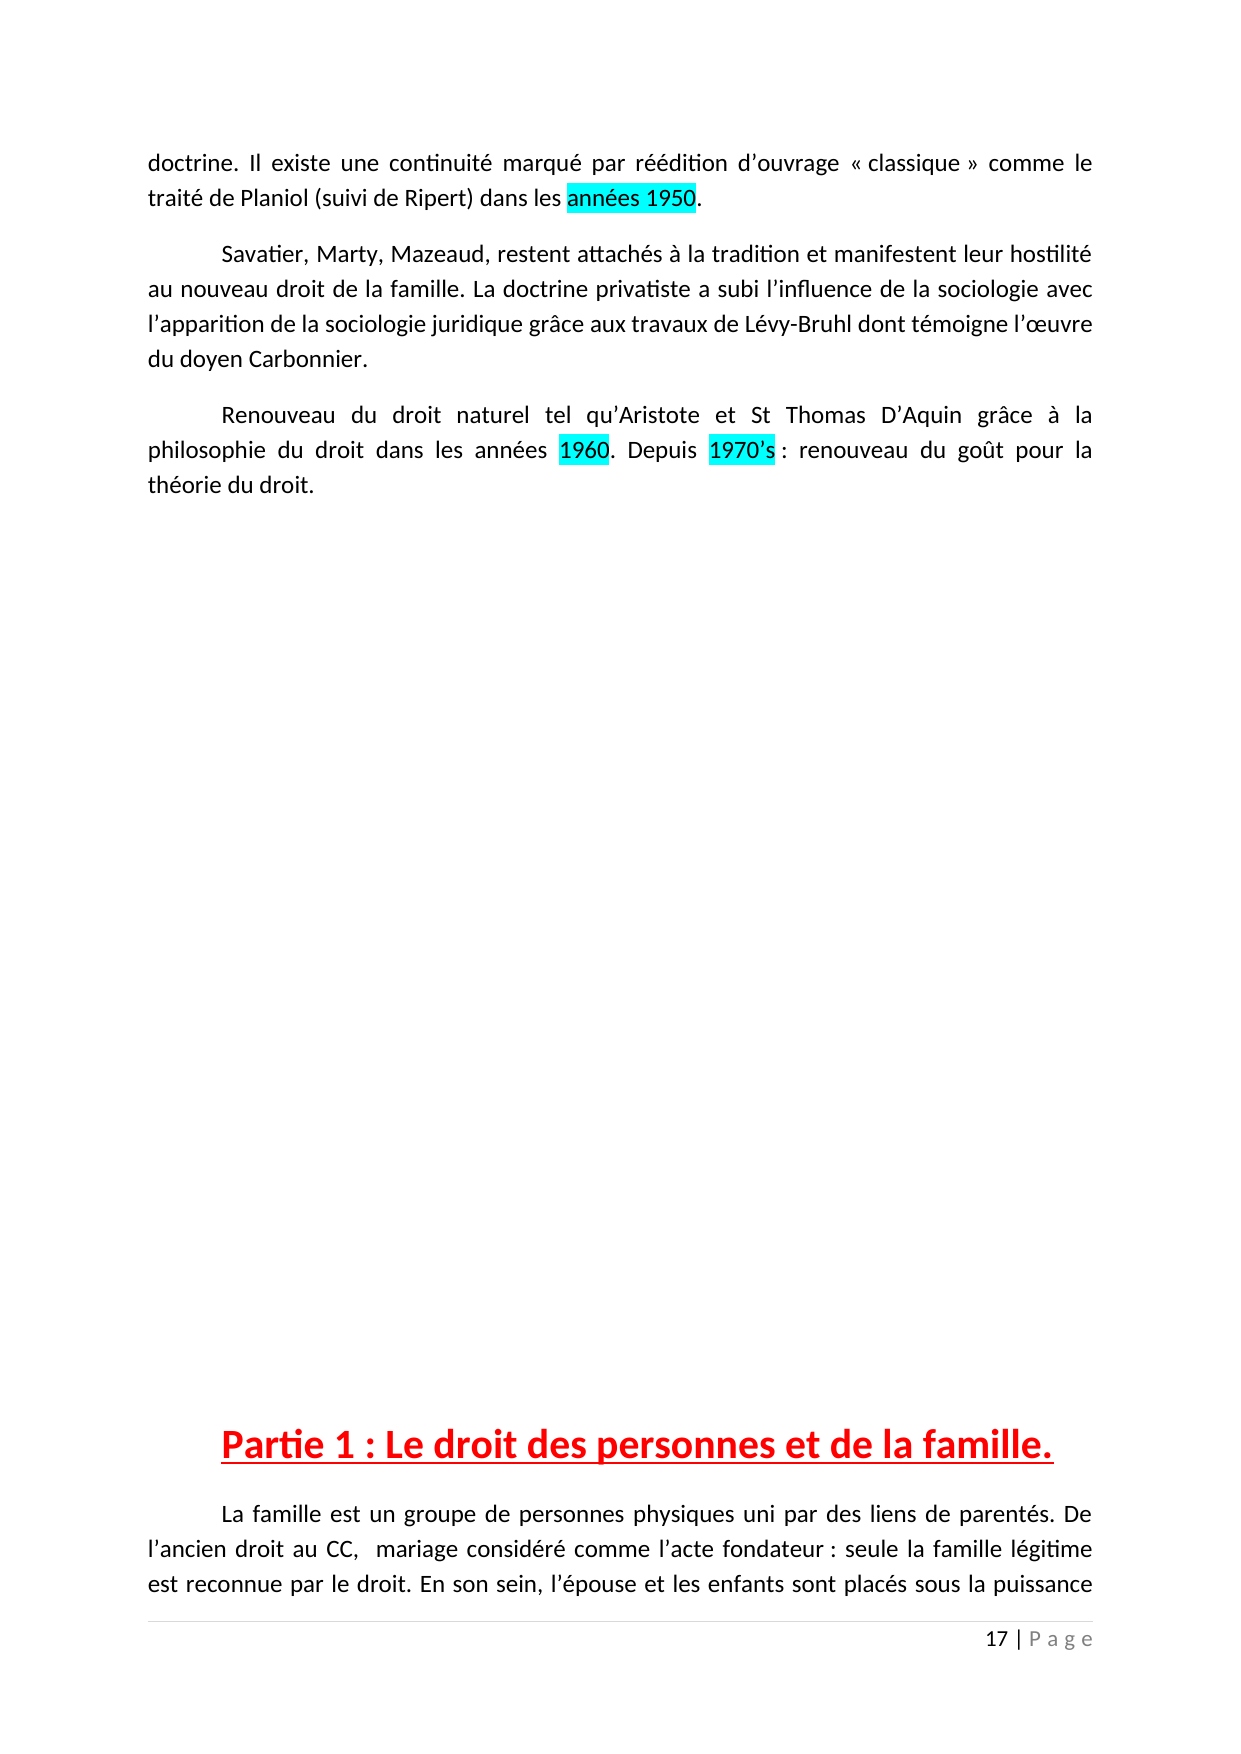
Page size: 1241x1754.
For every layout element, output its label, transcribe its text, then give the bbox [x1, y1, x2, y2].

text Savatier, Marty, Mazeaud, restent attachés à la tradition et manifestent leur hostilité au nouveau droit de la famille. La doctrine privatiste a subi l’influence de la sociologie avec l’apparition de la sociologie juridique grâce aux travaux de Lévy-Bruhl dont témoigne l’œuvre du doyen Carbonnier. [148, 238, 1093, 374]
text Renouveau du droit naturel tel qu’Aristote et St Thomas D’Aquin grâce à la philosophie du droit dans les années 1960. Depuis 1970’s : renouveau du goût pour la théorie du droit. [148, 399, 1093, 500]
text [148, 1498, 1093, 1598]
text Partie 1 : Le droit des personnes et de la famille. [148, 1418, 1093, 1469]
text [148, 148, 1093, 213]
